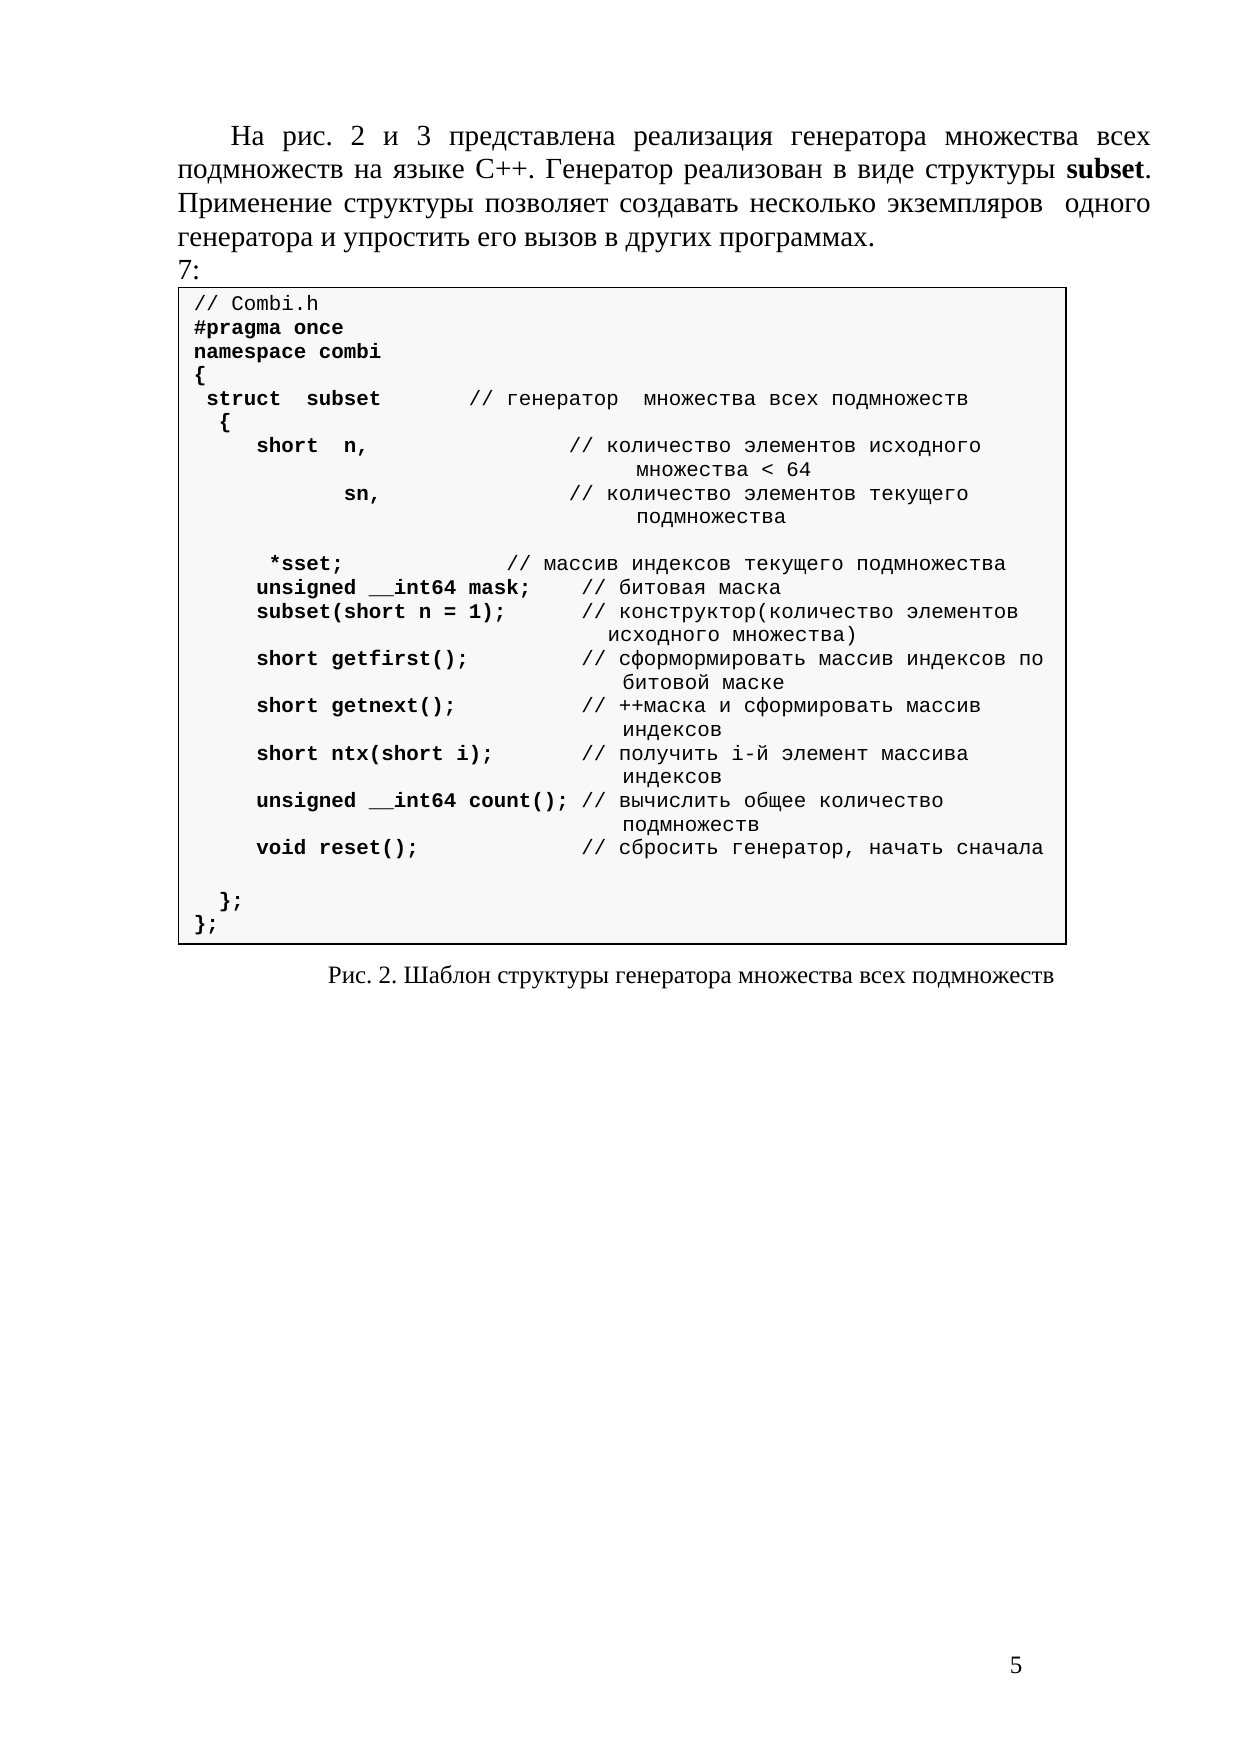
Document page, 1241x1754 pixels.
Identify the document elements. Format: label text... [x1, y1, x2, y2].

text Рис. 2. Шаблон структуры генератора множества всех подмножеств [177, 960, 1152, 988]
text На рис. 2 и 3 представлена реализация генератора множества всех подмножеств на языке C++. Генератор реализован в виде структуры subset. Применение структуры позволяет создавать несколько экземпляров одного генератора и упростить его вызов в других программах. [177, 118, 1152, 252]
text 7: [177, 252, 1152, 286]
